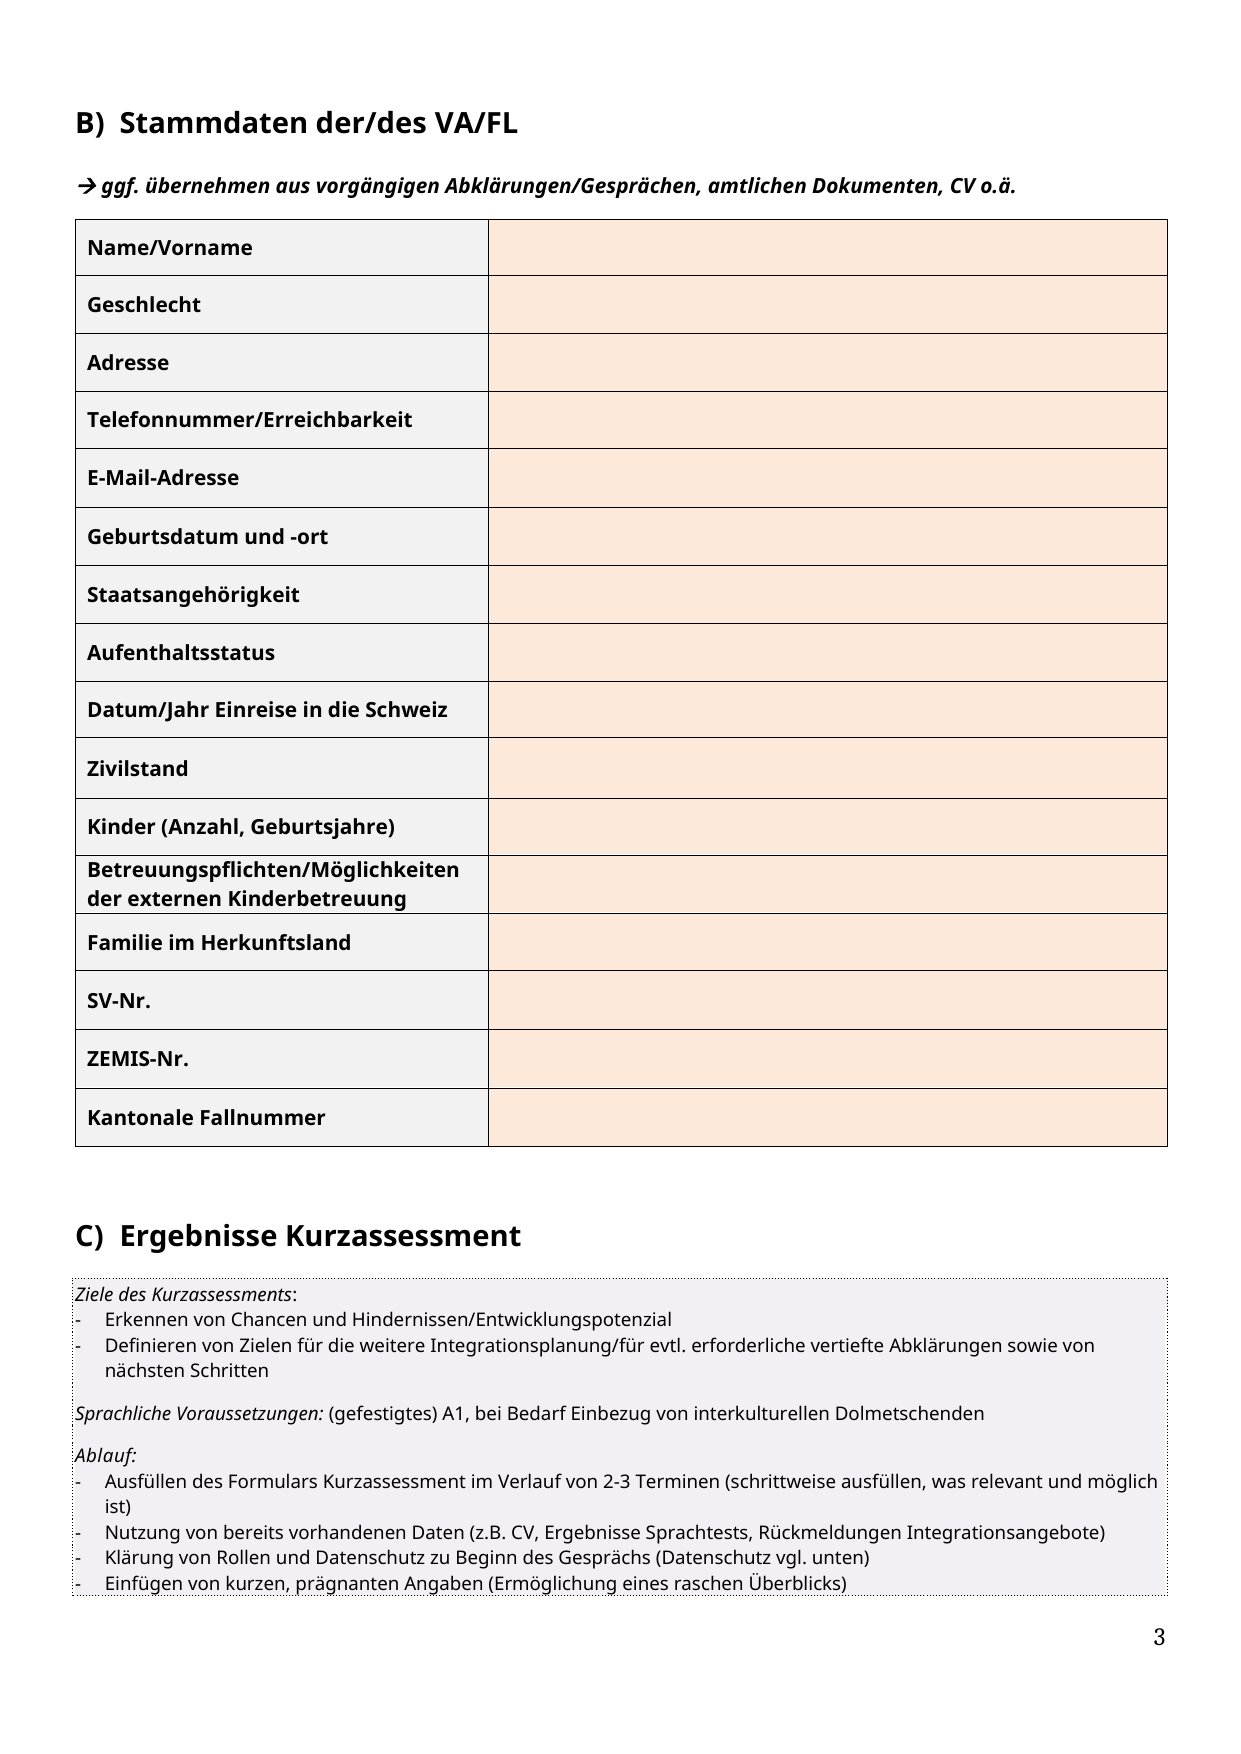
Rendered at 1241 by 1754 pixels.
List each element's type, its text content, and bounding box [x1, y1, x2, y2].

text Ziele des Kurzassessments: [72, 1278, 1168, 1306]
table_cell Geschlecht [76, 276, 488, 333]
table_header [489, 220, 1167, 275]
subtitle ggf. übernehmen aus vorgängigen Abklärungen/Gesprächen, amtlichen Dokumenten, CV o.ä. [75, 171, 1165, 199]
table_cell [489, 566, 1167, 623]
table_cell Betreuungspflichten/Möglichkeiten der externen Kinderbetreuung [76, 856, 488, 912]
table_cell [489, 334, 1167, 391]
table_cell Kinder (Anzahl, Geburtsjahre) [76, 799, 488, 854]
list Definieren von Zielen für die weitere Integrationsplanung/für evtl. erforderliche vertiefte Abklärungen sowie von nächsten Schritten [75, 1332, 1165, 1383]
table_cell Telefonnummer/Erreichbarkeit [76, 392, 488, 448]
table_cell [489, 856, 1167, 912]
list Ausfüllen des Formulars Kurzassessment im Verlauf von 2-3 Terminen (schrittweise ausfüllen, was relevant und möglich ist) [75, 1468, 1165, 1519]
table_cell [489, 276, 1167, 333]
list Klärung von Rollen und Datenschutz zu Beginn des Gesprächs (Datenschutz vgl. unten) [75, 1545, 1165, 1570]
table_cell Geburtsdatum und -ort [76, 508, 488, 565]
table_cell Staatsangehörigkeit [76, 566, 488, 623]
table_cell [489, 1030, 1167, 1087]
table_cell [489, 624, 1167, 681]
table_cell Familie im Herkunftsland [76, 914, 488, 970]
table_cell [489, 914, 1167, 970]
subtitle Stammdaten der/des VA/FL [75, 103, 1165, 142]
table_cell [489, 799, 1167, 854]
table_cell [489, 508, 1167, 565]
list Einfügen von kurzen, prägnanten Angaben (Ermöglichung eines raschen Überblicks) [75, 1570, 1165, 1596]
table_cell [489, 449, 1167, 507]
table_cell [489, 1089, 1167, 1146]
table_cell E-Mail-Adresse [76, 449, 488, 507]
table_cell Kantonale Fallnummer [76, 1089, 488, 1146]
table_cell Datum/Jahr Einreise in die Schweiz [76, 682, 488, 737]
table_cell Aufenthaltsstatus [76, 624, 488, 681]
table_cell [489, 971, 1167, 1029]
table_cell Adresse [76, 334, 488, 391]
list Nutzung von bereits vorhandenen Daten (z.B. CV, Ergebnisse Sprachtests, Rückmeldungen Integrationsangebote) [75, 1519, 1165, 1545]
table_cell [489, 738, 1167, 798]
text Sprachliche Voraussetzungen: (gefestigtes) A1, bei Bedarf Einbezug von interkulturellen Dolmetschenden [75, 1400, 1165, 1426]
table_header Name/Vorname [76, 220, 488, 275]
table_cell [489, 682, 1167, 737]
table_cell SV-Nr. [76, 971, 488, 1029]
table_cell ZEMIS-Nr. [76, 1030, 488, 1087]
table_cell Zivilstand [76, 738, 488, 798]
title Ablauf: [75, 1443, 1165, 1468]
list Erkennen von Chancen und Hindernissen/Entwicklungspotenzial [75, 1306, 1165, 1332]
table_cell [489, 392, 1167, 448]
subtitle Ergebnisse Kurzassessment [75, 1215, 1165, 1255]
